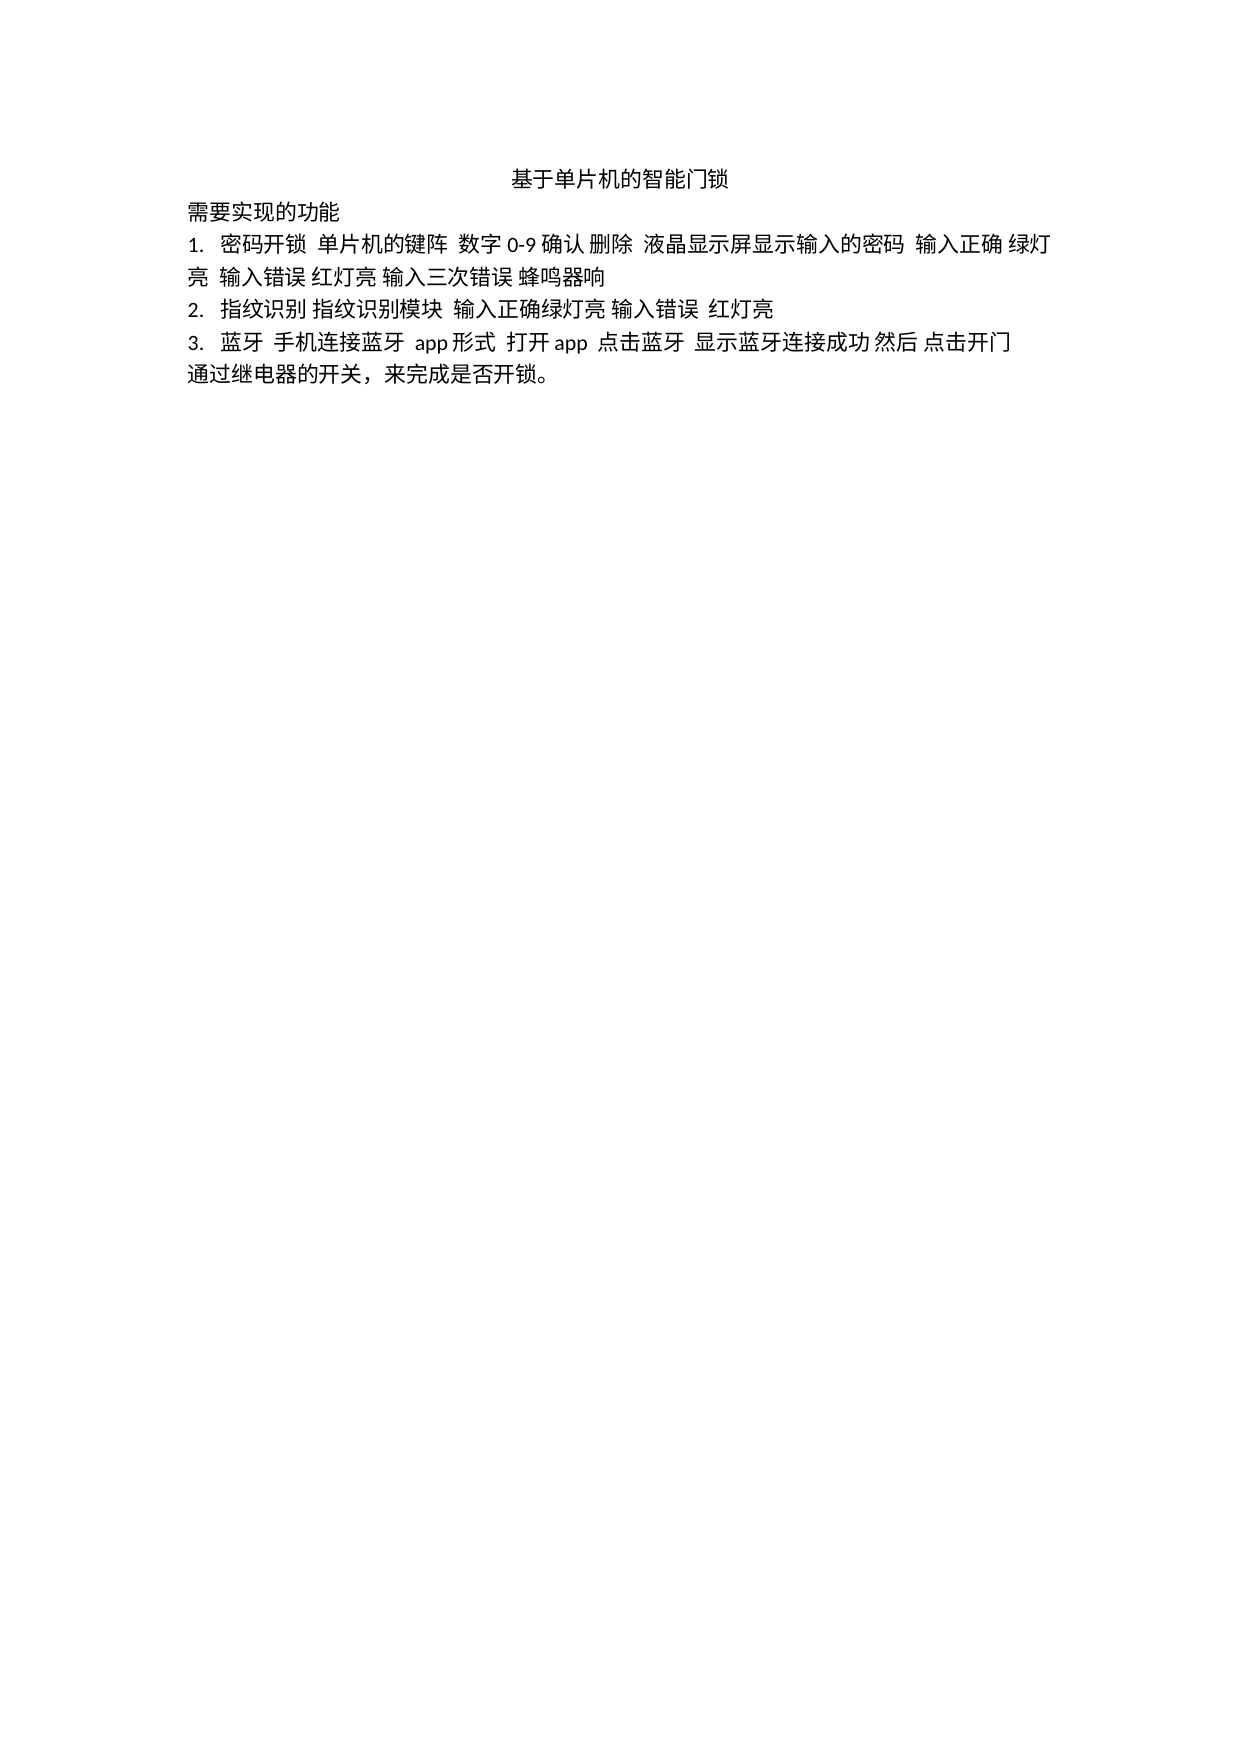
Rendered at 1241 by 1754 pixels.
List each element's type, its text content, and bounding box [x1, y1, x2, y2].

list 指纹识别 指纹识别模块 输入正确绿灯亮 输入错误 红灯亮 [187, 292, 1053, 324]
text 基于单片机的智能门锁 [187, 162, 1053, 194]
list 蓝牙 手机连接蓝牙 app形式 打开app 点击蓝牙 显示蓝牙连接成功 然后 点击开门 [187, 324, 1053, 357]
text 需要实现的功能 [187, 194, 1053, 227]
text 通过继电器的开关，来完成是否开锁。 [187, 357, 1053, 389]
list 密码开锁 单片机的键阵 数字0-9 确认 删除 液晶显示屏显示输入的密码 输入正确 绿灯亮 输入错误 红灯亮 输入三次错误 蜂鸣器响 [187, 227, 1053, 292]
